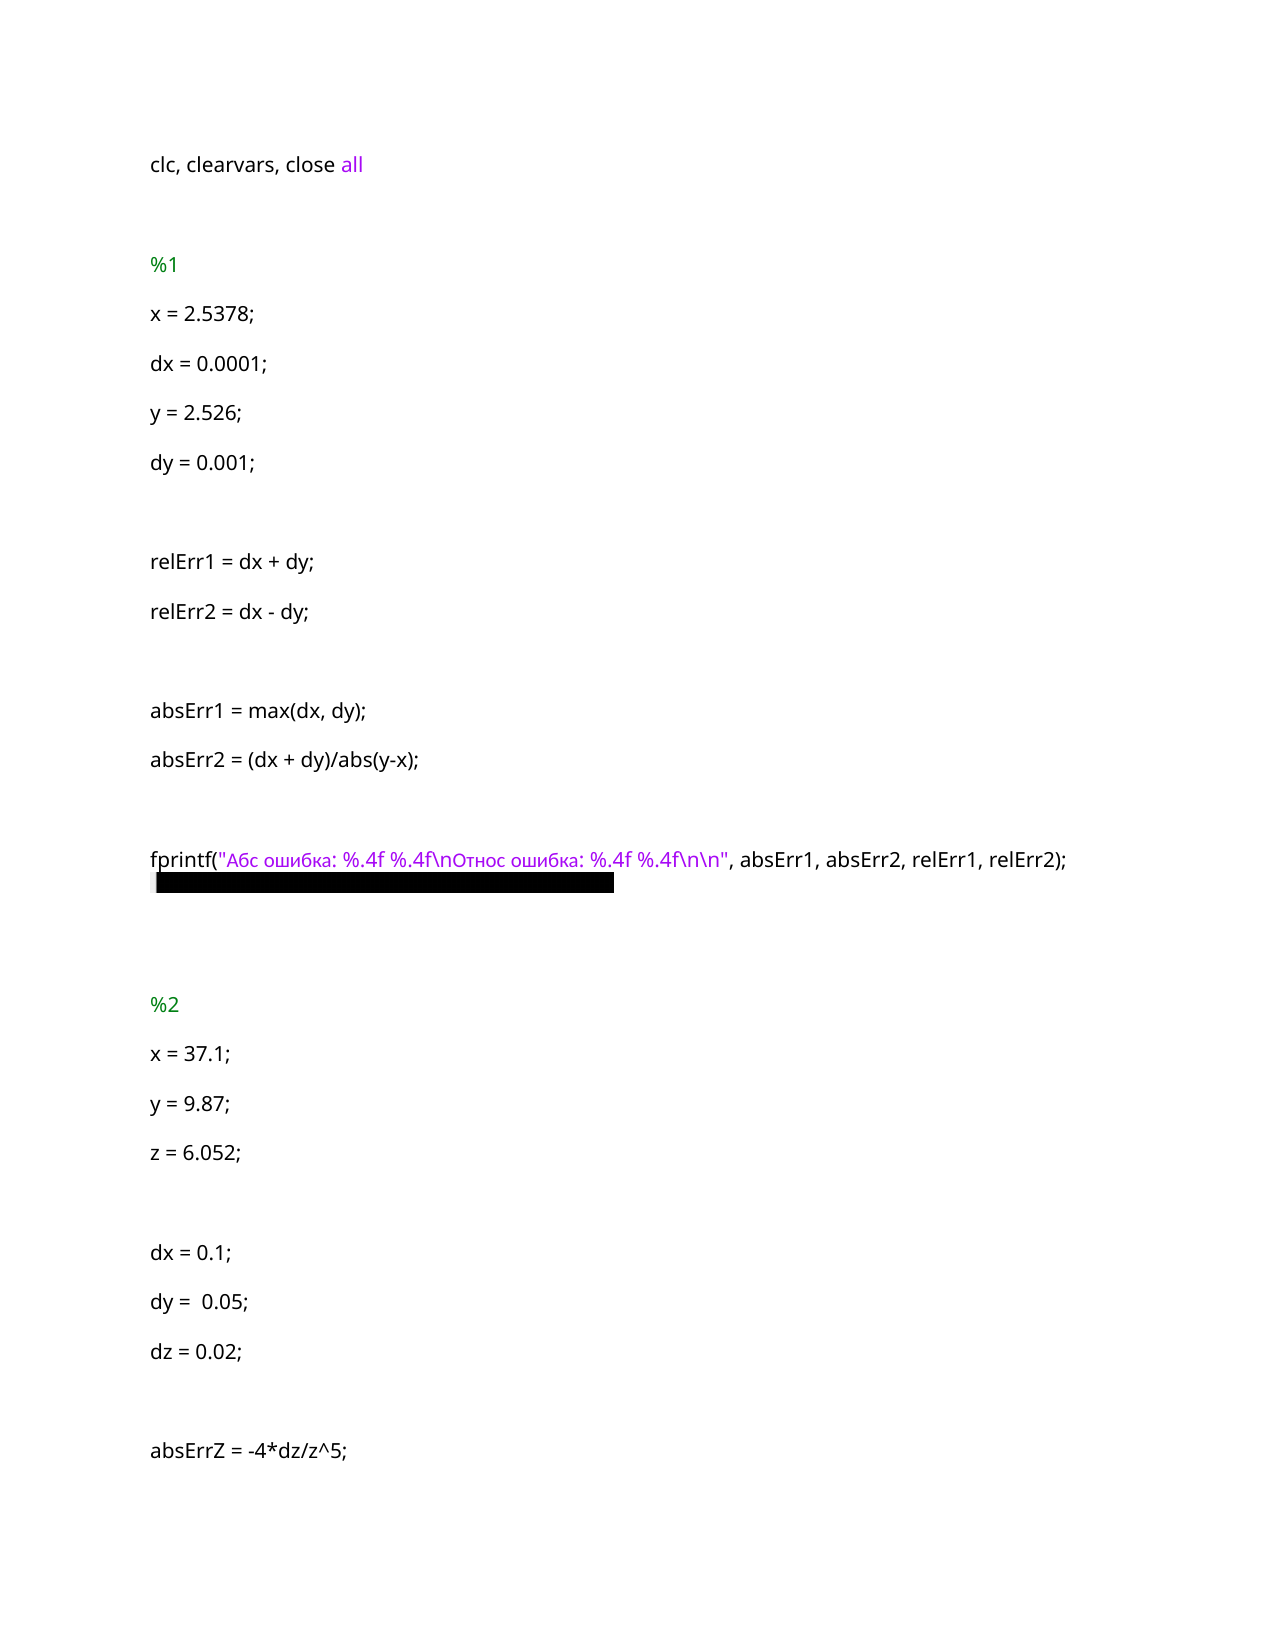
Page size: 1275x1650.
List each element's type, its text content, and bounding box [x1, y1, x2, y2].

text %1 [150, 249, 1125, 278]
text absErr1 = max(dx, dy); [150, 695, 1125, 724]
text dy = 0.05; [150, 1287, 1125, 1315]
text absErrZ = -4*dz/z^5; [150, 1435, 1125, 1464]
text dz = 0.02; [150, 1336, 1125, 1365]
text x = 37.1; [150, 1039, 1125, 1067]
text %2 [150, 989, 1125, 1018]
text dx = 0.0001; [150, 348, 1125, 377]
text relErr2 = dx - dy; [150, 596, 1125, 625]
text y = 2.526; [150, 398, 1125, 427]
text relErr1 = dx + dy; [150, 547, 1125, 575]
text y = 9.87; [150, 1088, 1125, 1117]
text dy = 0.001; [150, 447, 1125, 476]
text z = 6.052; [150, 1138, 1125, 1167]
text fprintf("Абс ошибка: %.4f %.4f\nОтнос ошибка: %.4f %.4f\n\n", absErr1, absErr2, relErr1, relErr2); [150, 844, 1125, 873]
text clc, clearvars, close all [150, 150, 1125, 179]
text x = 2.5378; [150, 299, 1125, 327]
text absErr2 = (dx + dy)/abs(y-x); [150, 745, 1125, 774]
text dx = 0.1; [150, 1237, 1125, 1266]
